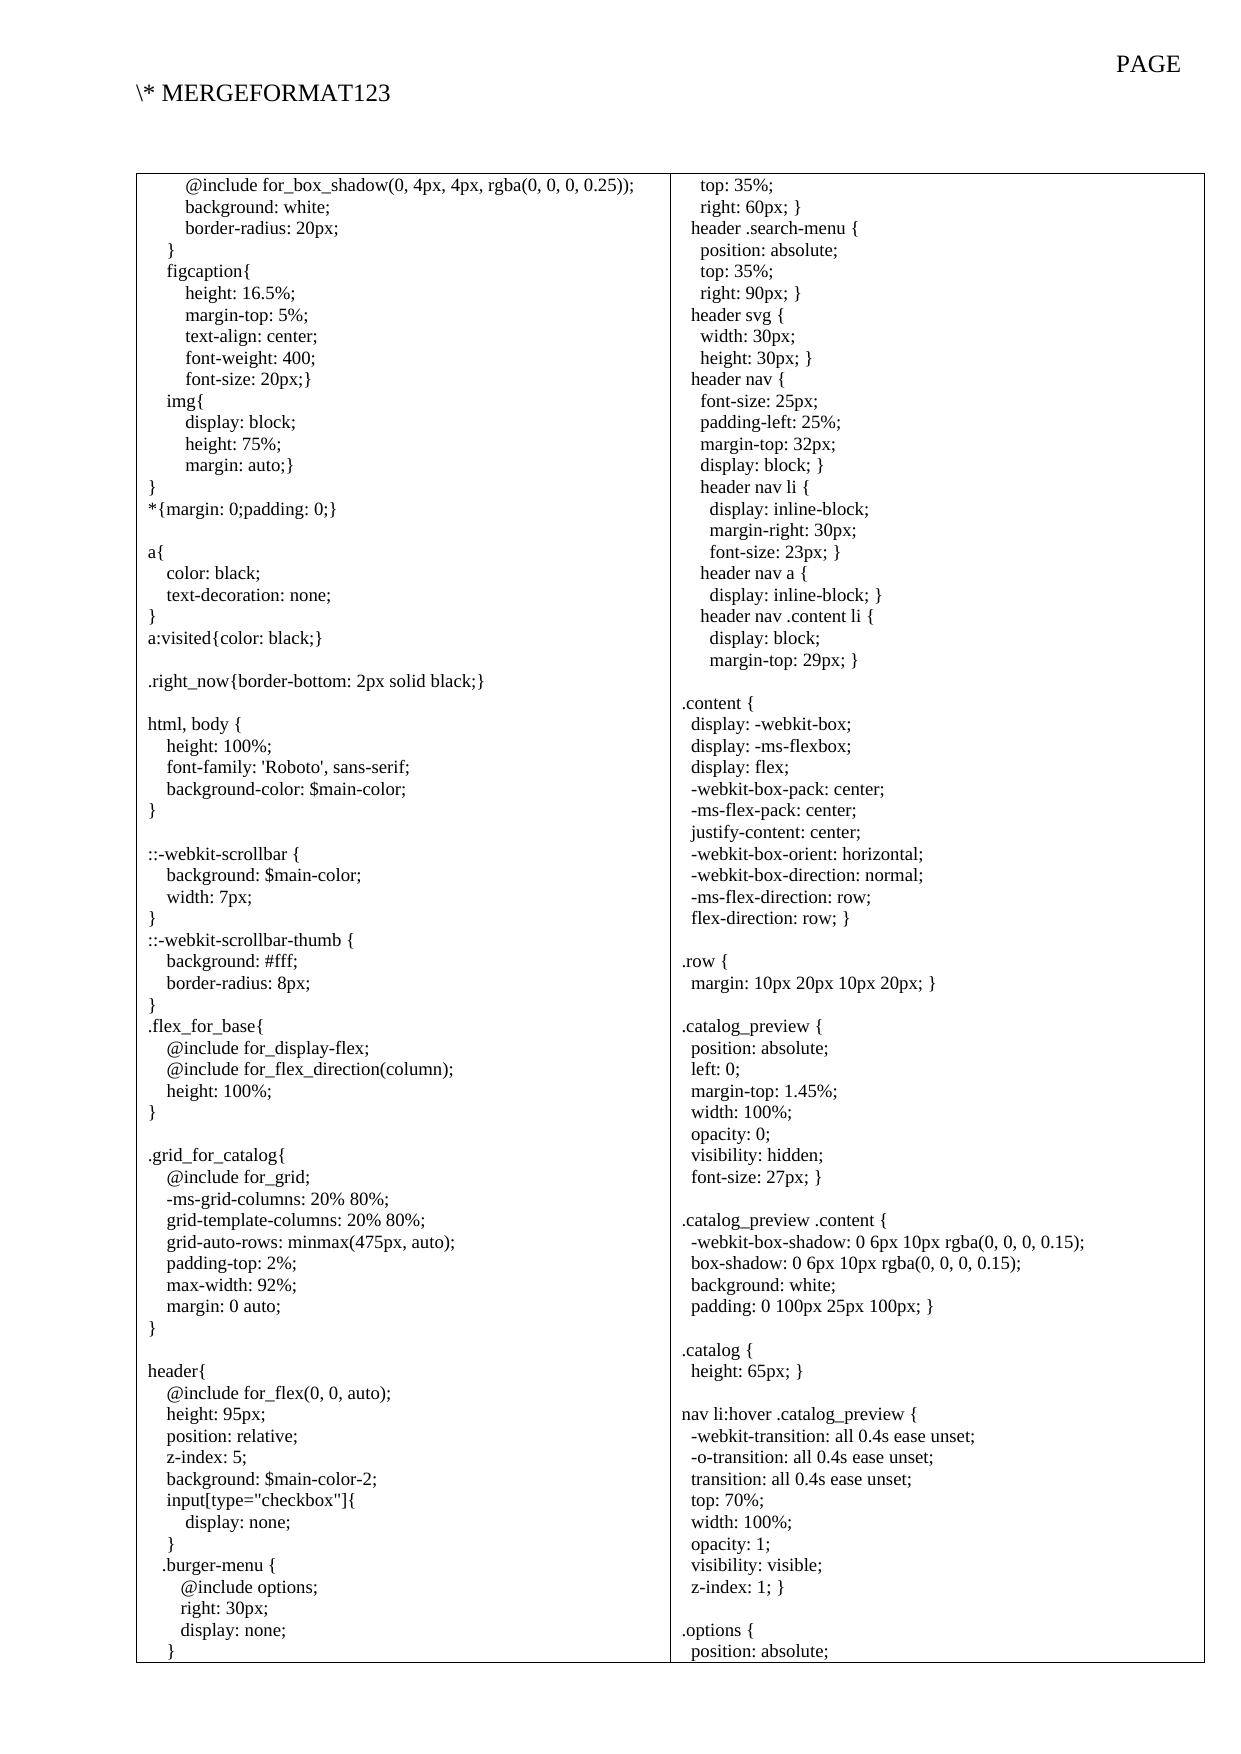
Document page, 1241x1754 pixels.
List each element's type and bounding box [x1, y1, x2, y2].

table_header [137, 174, 670, 1662]
table_header [671, 174, 1204, 1662]
